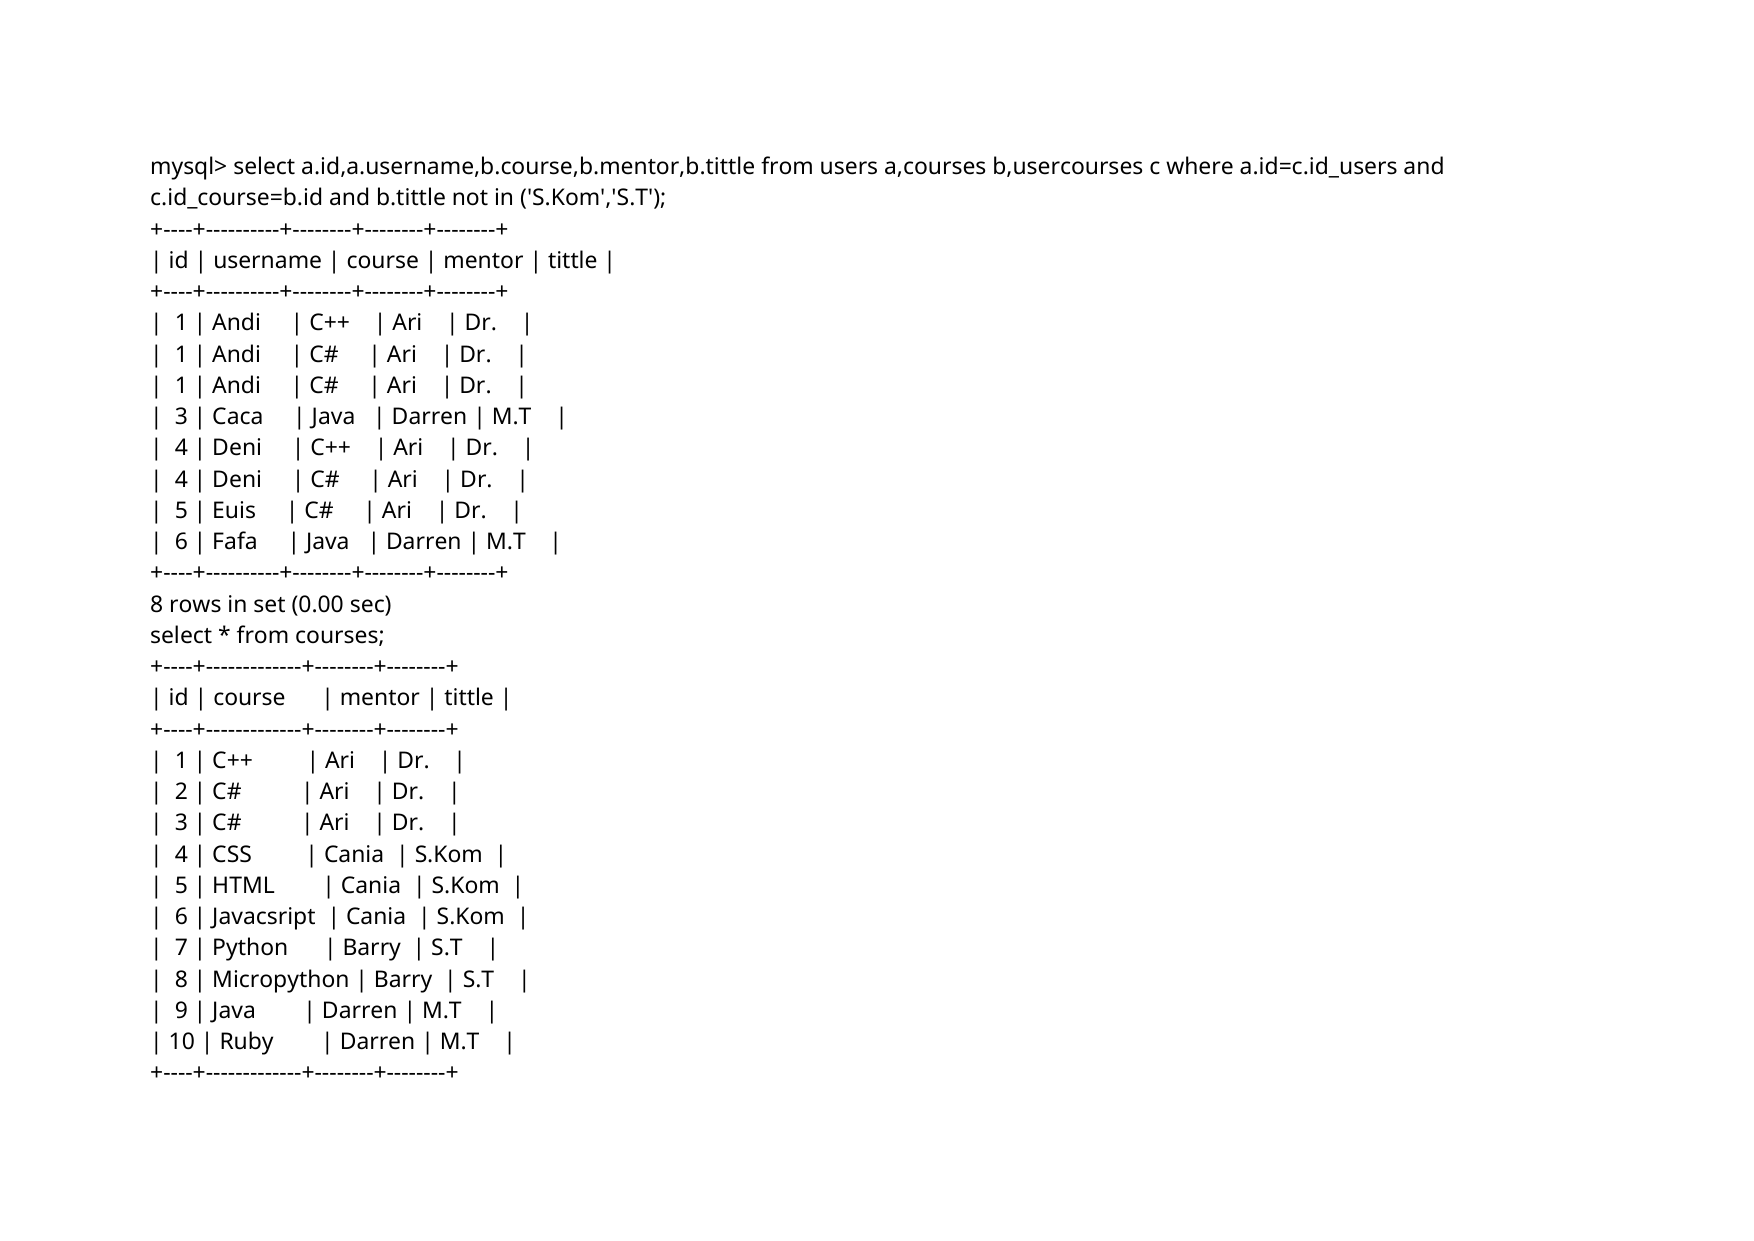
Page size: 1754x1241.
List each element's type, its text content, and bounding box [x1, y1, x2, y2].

text | 2 | C# | Ari | Dr. | [150, 775, 1604, 806]
text | 6 | Javacsript | Cania | S.Kom | [150, 900, 1604, 931]
text +----+----------+--------+--------+--------+ [150, 212, 1604, 244]
text | 10 | Ruby | Darren | M.T | [150, 1025, 1604, 1056]
text +----+-------------+--------+--------+ [150, 1056, 1604, 1087]
text | 4 | Deni | C++ | Ari | Dr. | [150, 431, 1604, 462]
text select * from courses; [150, 619, 1604, 650]
text 8 rows in set (0.00 sec) [150, 587, 1604, 619]
text +----+----------+--------+--------+--------+ [150, 556, 1604, 587]
text | 9 | Java | Darren | M.T | [150, 994, 1604, 1025]
text | 1 | Andi | C# | Ari | Dr. | [150, 337, 1604, 369]
text | 1 | C++ | Ari | Dr. | [150, 744, 1604, 775]
text | 5 | HTML | Cania | S.Kom | [150, 869, 1604, 900]
text | 1 | Andi | C# | Ari | Dr. | [150, 369, 1604, 400]
text | 3 | Caca | Java | Darren | M.T | [150, 400, 1604, 431]
text +----+-------------+--------+--------+ [150, 712, 1604, 744]
text | 1 | Andi | C++ | Ari | Dr. | [150, 306, 1604, 337]
text | id | username | course | mentor | tittle | [150, 244, 1604, 275]
text | id | course | mentor | tittle | [150, 681, 1604, 712]
text +----+-------------+--------+--------+ [150, 650, 1604, 681]
text +----+----------+--------+--------+--------+ [150, 275, 1604, 306]
text | 3 | C# | Ari | Dr. | [150, 806, 1604, 837]
text | 6 | Fafa | Java | Darren | M.T | [150, 525, 1604, 556]
text | 4 | CSS | Cania | S.Kom | [150, 837, 1604, 869]
text | 8 | Micropython | Barry | S.T | [150, 962, 1604, 994]
text | 7 | Python | Barry | S.T | [150, 931, 1604, 962]
text | 5 | Euis | C# | Ari | Dr. | [150, 494, 1604, 525]
text | 4 | Deni | C# | Ari | Dr. | [150, 462, 1604, 494]
